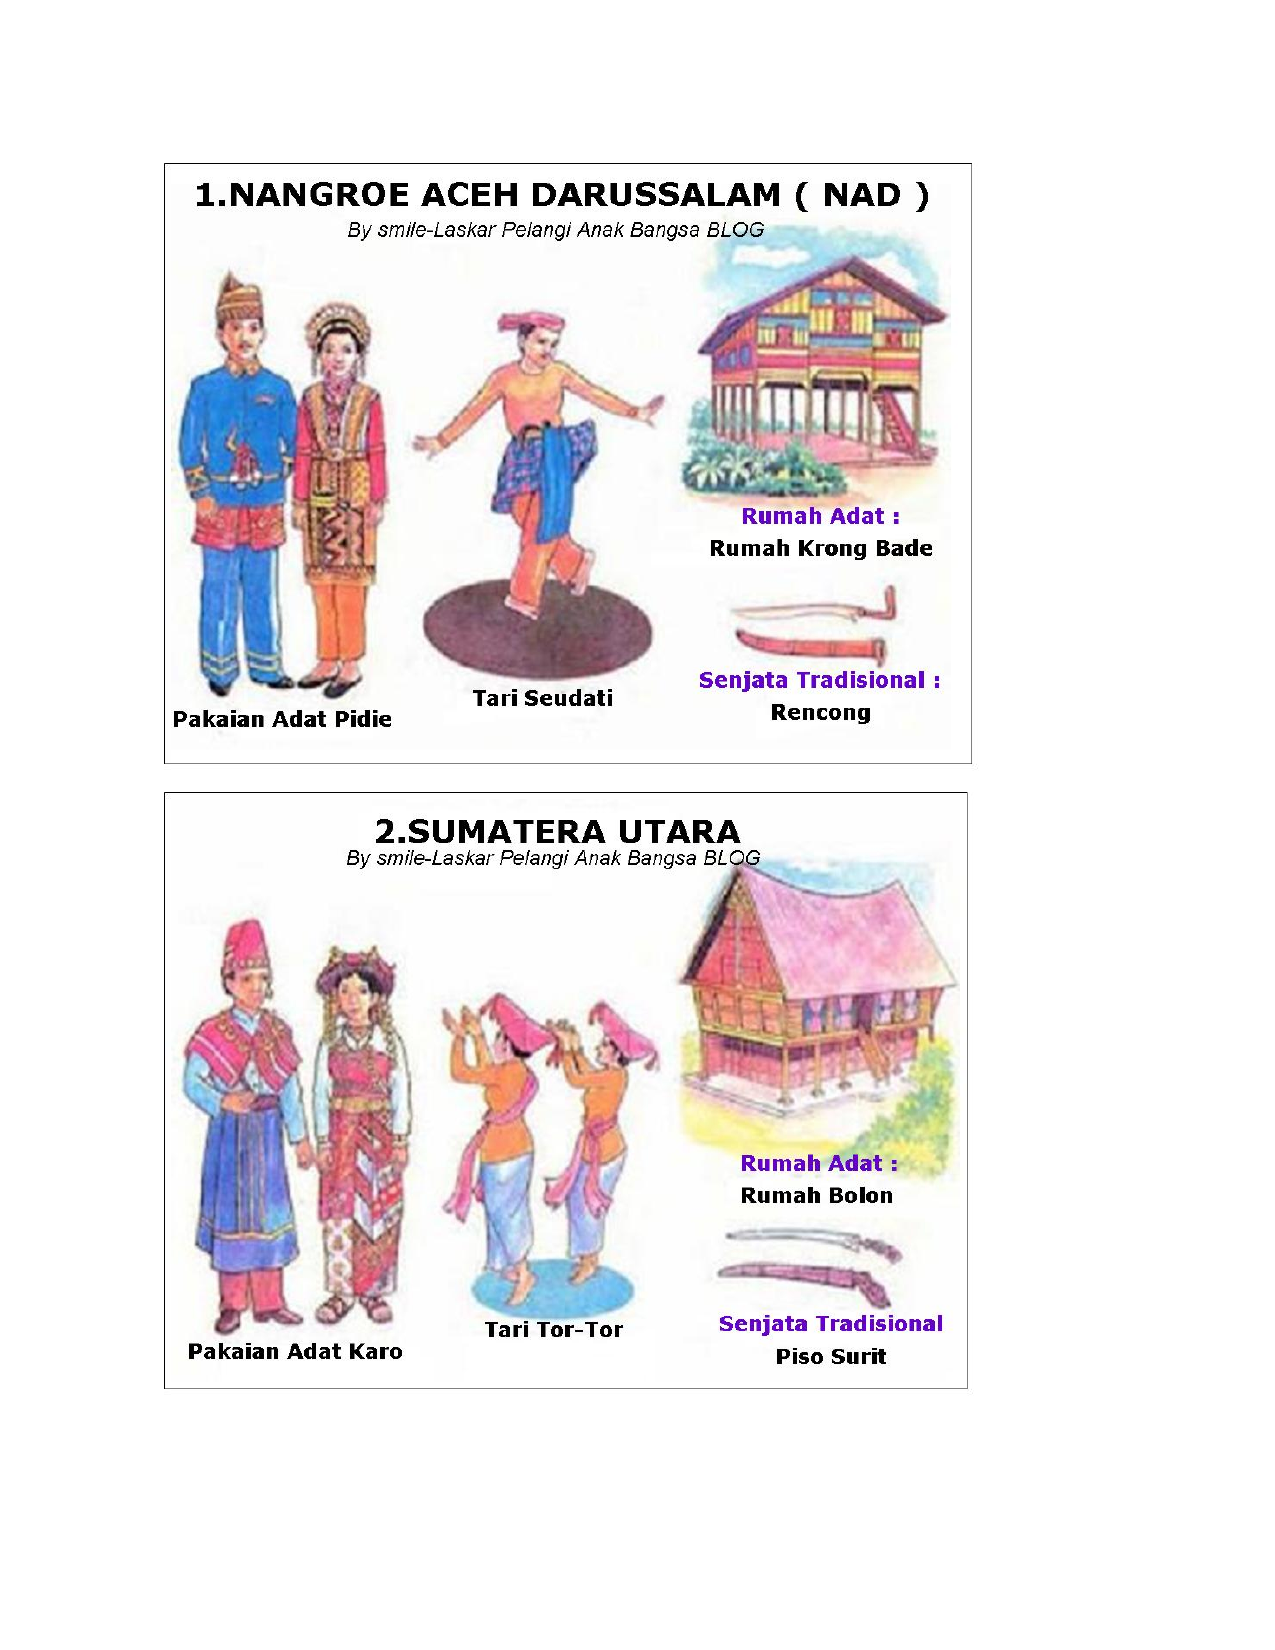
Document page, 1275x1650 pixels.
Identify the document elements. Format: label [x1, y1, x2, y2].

picture [150, 778, 980, 1402]
picture [150, 150, 985, 777]
